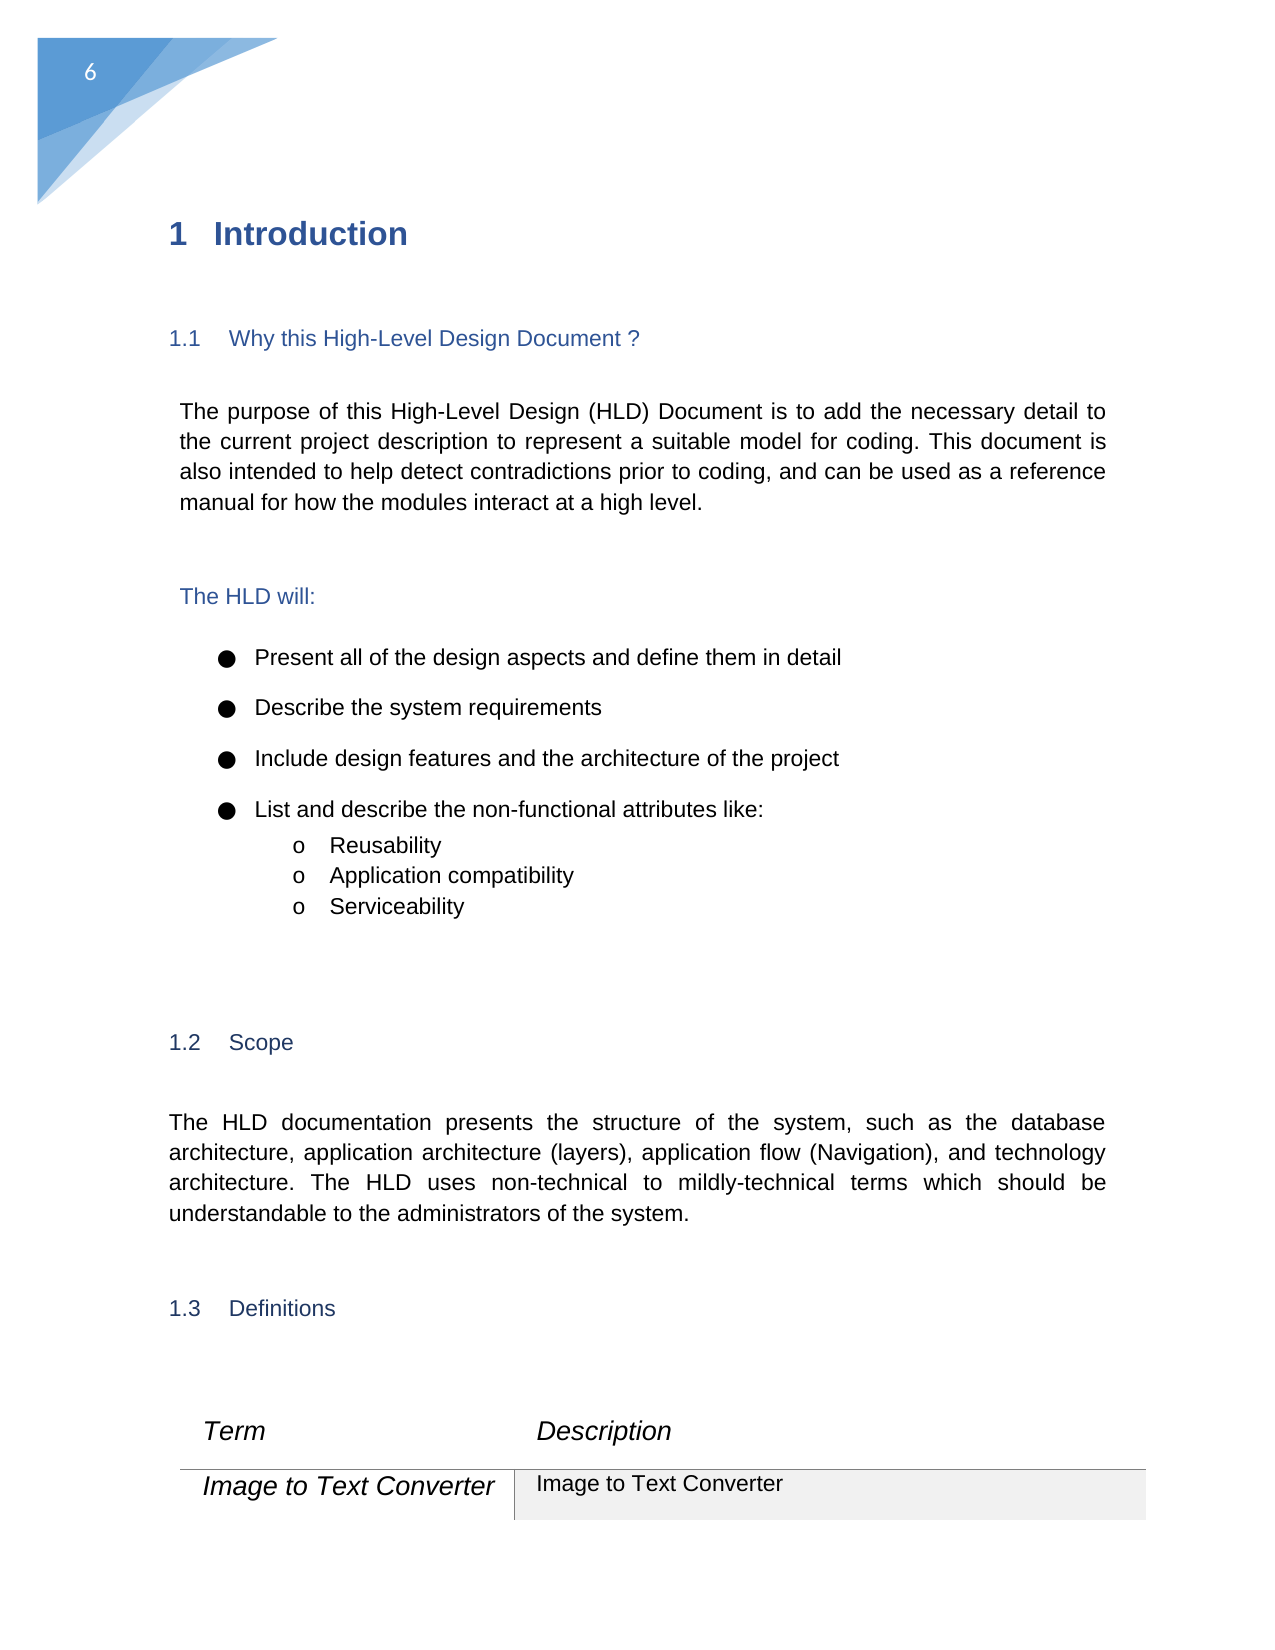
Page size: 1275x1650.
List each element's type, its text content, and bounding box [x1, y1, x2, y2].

table_cell Image to Text Converter [515, 1470, 1146, 1520]
table_header Description [514, 1415, 1146, 1469]
list Application compatibility [292, 862, 1139, 891]
list Include design features and the architecture of the project [217, 733, 1139, 779]
text The purpose of this High-Level Design (HLD) Document is to add the necessary detail to the current project description to represent a suitable model for coding. This document is also intended to help detect contradictions prior to coding, and can be used as a reference manual for how the modules interact at a high level. [179, 398, 1107, 515]
list Reusability [292, 832, 1139, 860]
subtitle Definitions [169, 1295, 1139, 1322]
table_header Term [180, 1415, 514, 1469]
list Present all of the design aspects and define them in detail [217, 631, 1139, 678]
subtitle Why this High-Level Design Document ? [169, 325, 1139, 351]
text The HLD will: [179, 583, 1139, 609]
subtitle Scope [169, 1028, 1139, 1055]
table_cell Image to Text Converter [180, 1470, 514, 1520]
text The HLD documentation presents the structure of the system, such as the database architecture, application architecture (layers), application flow (Navigation), and technology architecture. The HLD uses non-technical to mildly-technical terms which should be understandable to the administrators of the system. [169, 1109, 1107, 1226]
list List and describe the non-functional attributes like: [217, 783, 1139, 830]
picture [37, 37, 279, 206]
list Describe the system requirements [217, 682, 1139, 729]
subtitle Introduction [169, 214, 1139, 253]
list Serviceability [292, 893, 1139, 921]
